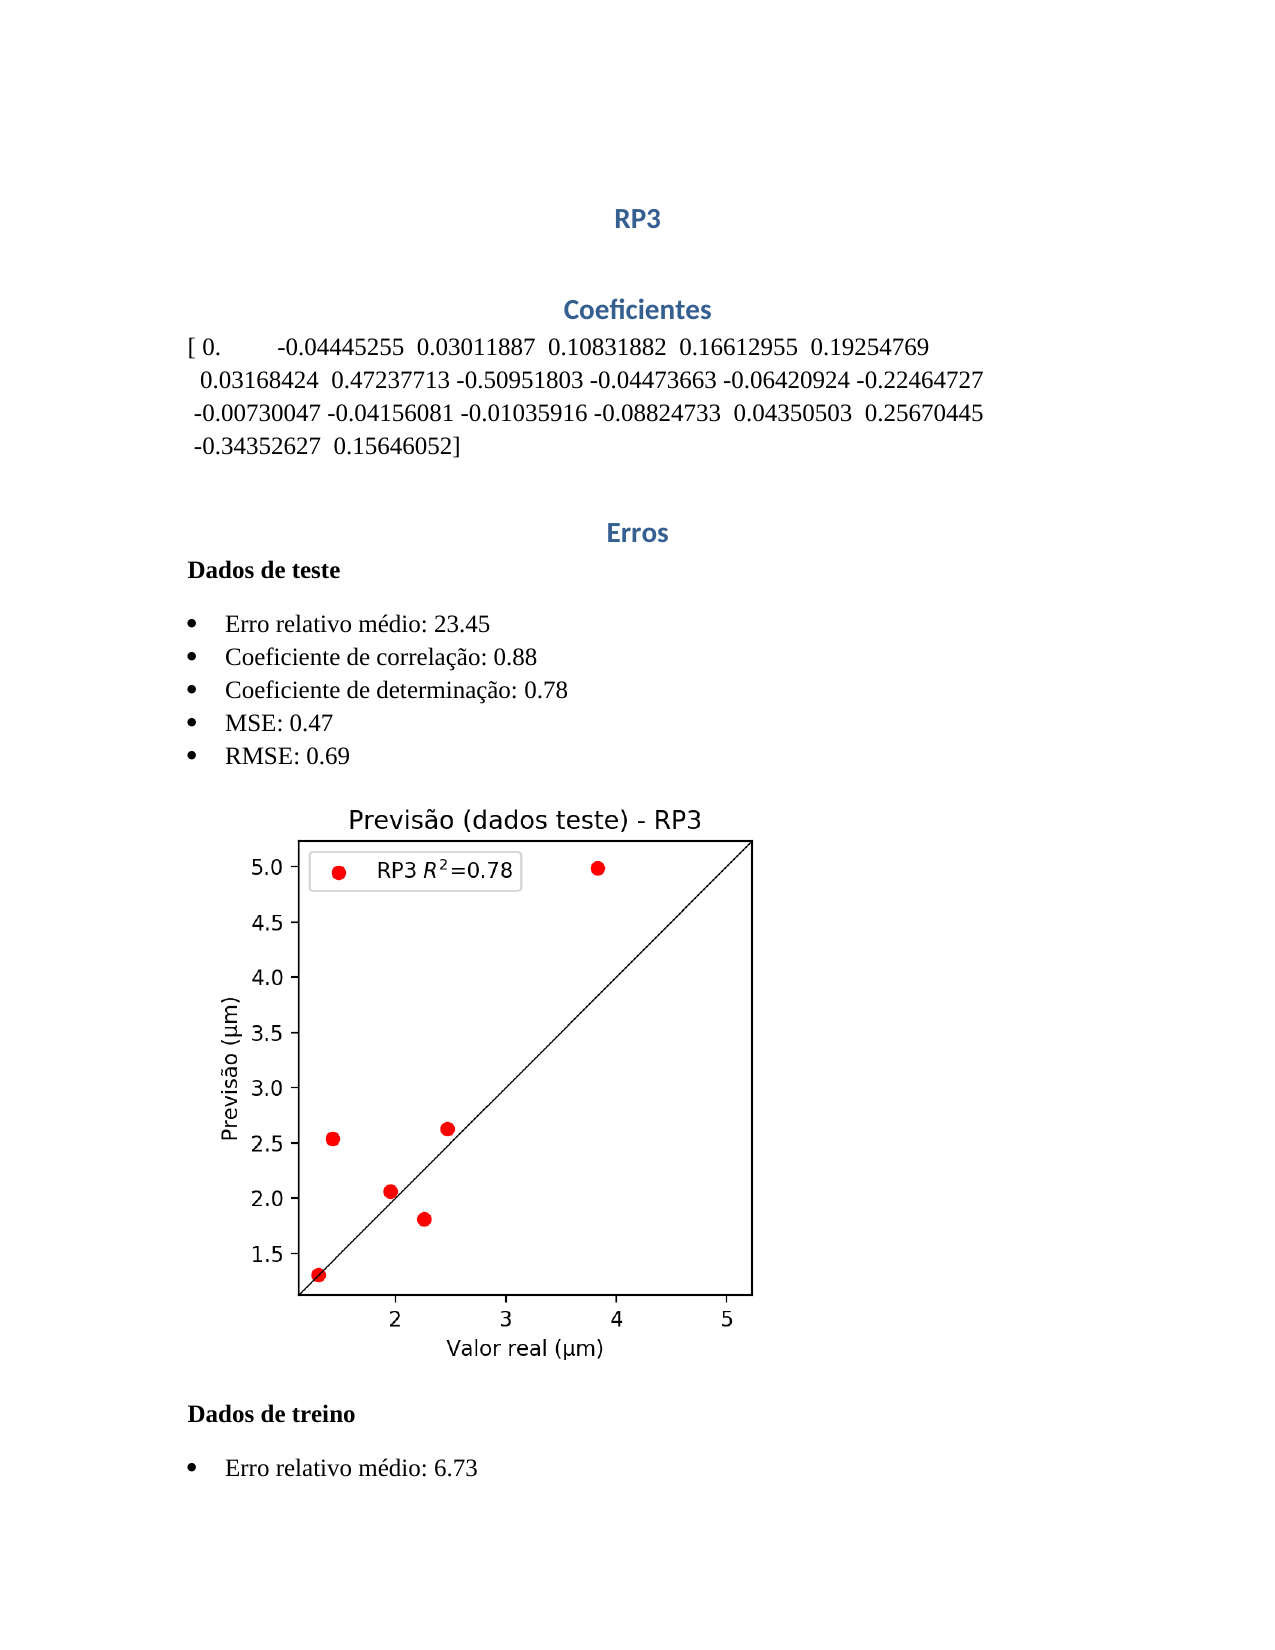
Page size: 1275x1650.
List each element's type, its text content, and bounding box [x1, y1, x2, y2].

subtitle RP3 [187, 200, 1087, 236]
list Coeficiente de correlação: 0.88 [187, 642, 1087, 671]
subtitle Erros [187, 514, 1087, 549]
list MSE: 0.47 [187, 708, 1087, 737]
subtitle Coeficientes [187, 291, 1087, 327]
list RMSE: 0.69 [187, 741, 1087, 769]
text [ 0. -0.04445255 0.03011887 0.10831882 0.16612955 0.19254769 0.03168424 0.47237713 -0.50951803 -0.04473663 -0.06420924 -0.22464727 -0.00730047 -0.04156081 -0.01035916 -0.08824733 0.04350503 0.25670445 -0.34352627 0.15646052] [187, 332, 1087, 460]
list Coeficiente de determinação: 0.78 [187, 675, 1087, 703]
list Erro relativo médio: 23.45 [187, 609, 1087, 637]
text Dados de teste [187, 555, 1087, 584]
list Erro relativo médio: 6.73 [187, 1453, 1087, 1482]
text Dados de treino [187, 1399, 1087, 1428]
picture [206, 794, 766, 1375]
